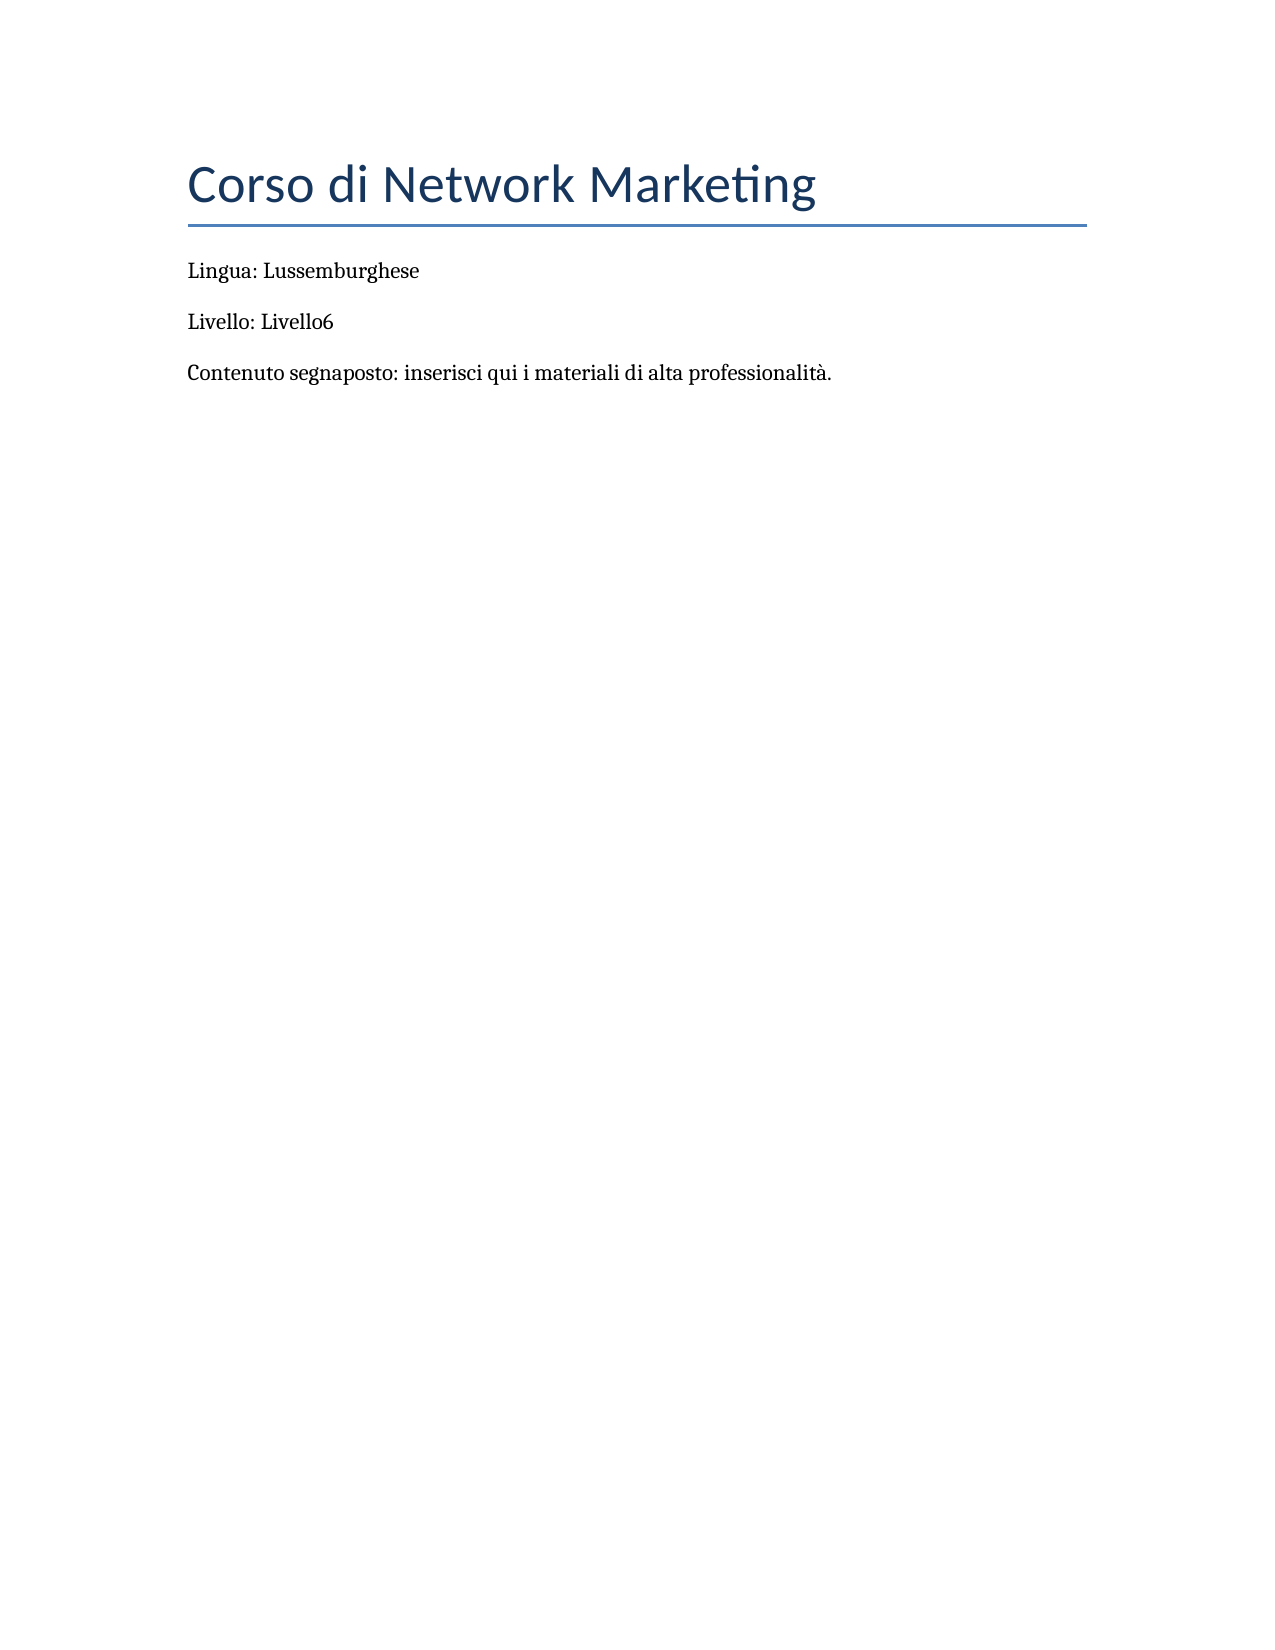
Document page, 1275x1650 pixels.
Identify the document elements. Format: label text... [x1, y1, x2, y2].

text Livello: Livello6 [187, 309, 1087, 335]
title Corso di Network Marketing [187, 150, 1087, 227]
text Contenuto segnaposto: inserisci qui i materiali di alta professionalità. [187, 360, 1087, 386]
text Lingua: Lussemburghese [187, 258, 1087, 284]
